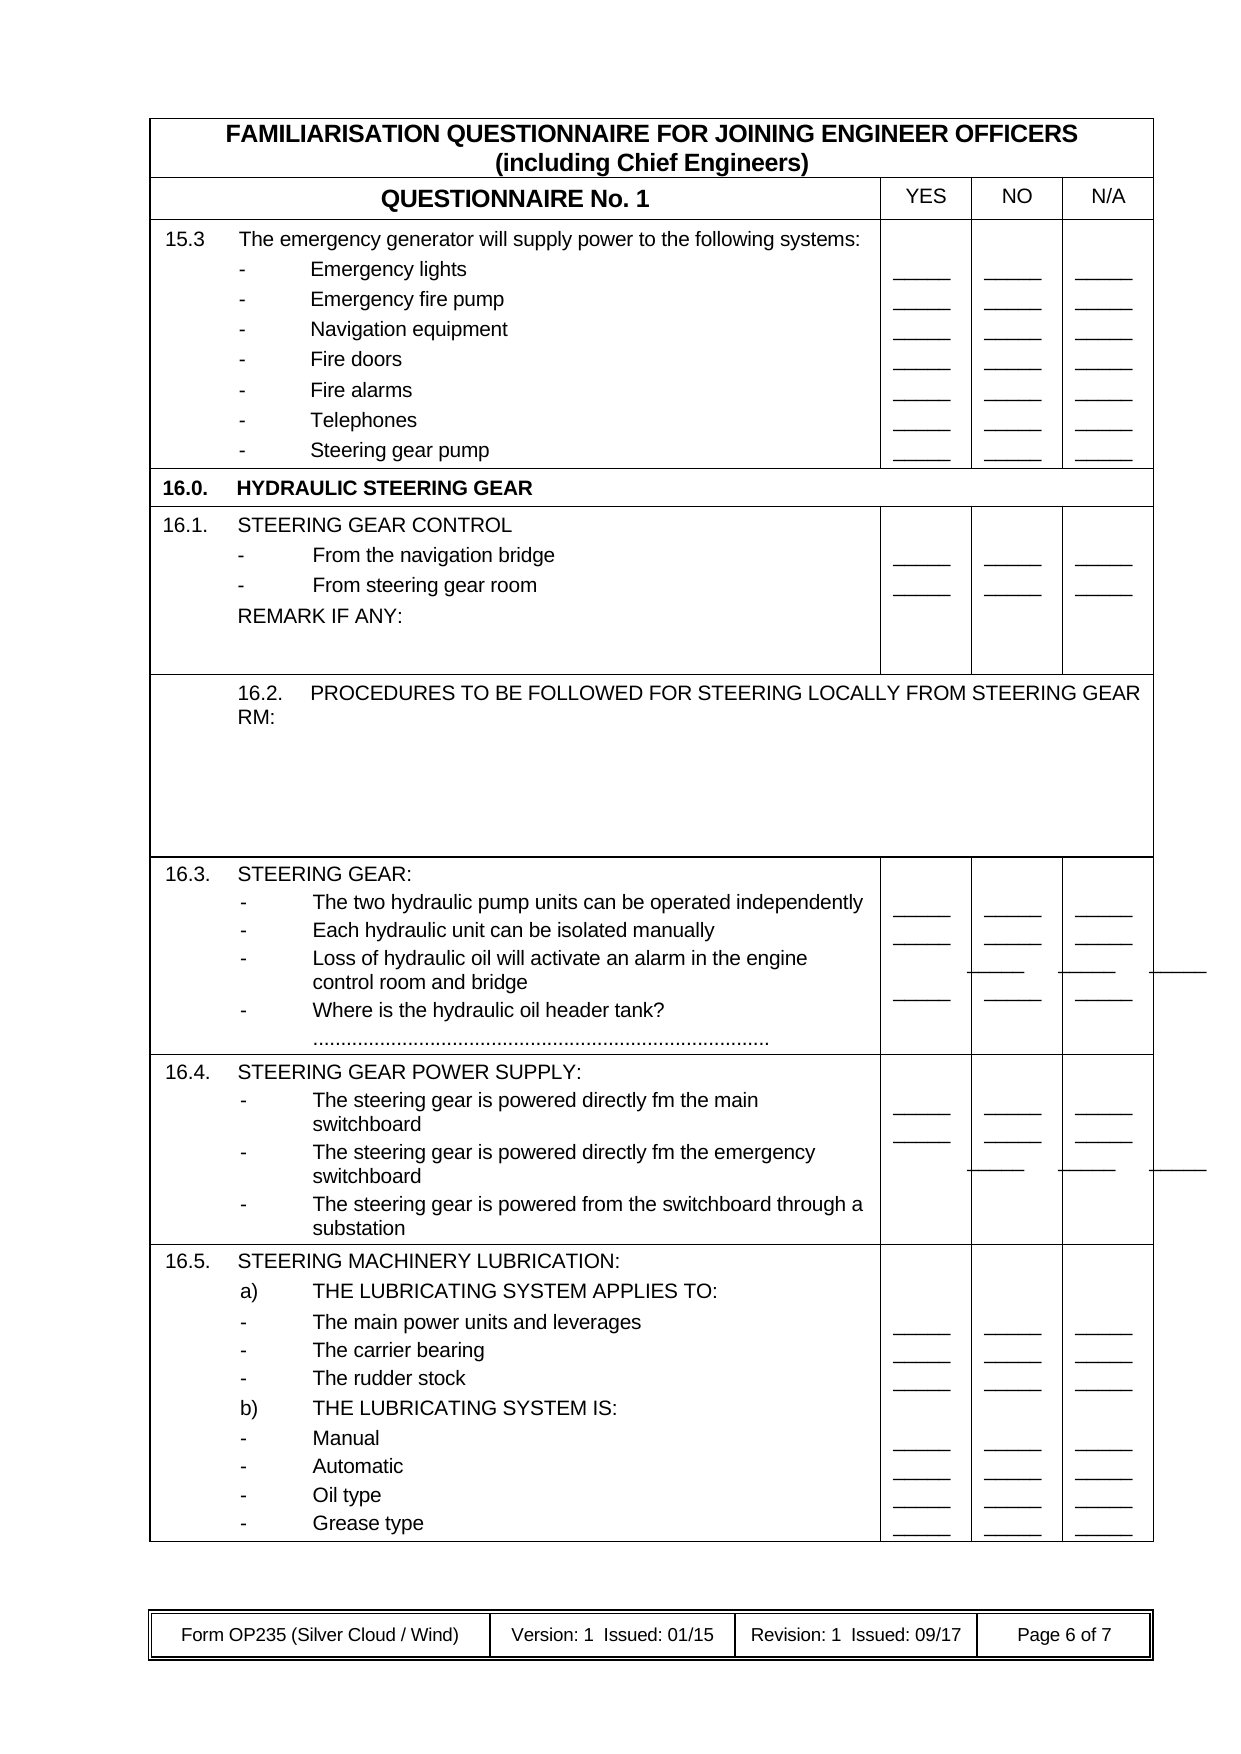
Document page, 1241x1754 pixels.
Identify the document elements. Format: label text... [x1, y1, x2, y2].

table_cell _____ _____ _____ _____ _____ _____ _____ [1063, 1245, 1153, 1541]
table_cell _____ _____ _____ _____ [972, 858, 1062, 1054]
table_cell 16.4. STEERING GEAR POWER SUPPLY: - The steering gear is powered directly fm the main switchboard - The steering gear is powered directly fm the emergency switchboard - The steering gear is powered from the switchboard through a substation [151, 1055, 880, 1244]
table_cell _____ _____ _____ _____ _____ _____ _____ [881, 1245, 971, 1541]
table_cell _____ _____ _____ _____ [881, 858, 971, 1054]
table_cell N/A [1063, 178, 1153, 219]
table_cell _____ _____ _____ [881, 1055, 971, 1244]
table_cell _____ _____ [1063, 507, 1153, 674]
table_cell _____ _____ [881, 507, 971, 674]
table_cell 16.3. STEERING GEAR: - The two hydraulic pump units can be operated independently - Each hydraulic unit can be isolated manually - Loss of hydraulic oil will activate an alarm in the engine control room and bridge - Where is the hydraulic oil header tank? .................................................................................. [151, 858, 880, 1054]
table_cell _____ _____ _____ _____ _____ _____ _____ [881, 220, 971, 468]
table_cell 16.5. STEERING MACHINERY LUBRICATION: a) THE LUBRICATING SYSTEM APPLIES TO: - The main power units and leverages - The carrier bearing - The rudder stock b) THE LUBRICATING SYSTEM IS: - Manual - Automatic - Oil type - Grease type [151, 1245, 880, 1541]
table_cell _____ _____ _____ _____ _____ _____ _____ [972, 220, 1062, 468]
table_cell 16.1. STEERING GEAR CONTROL - From the navigation bridge - From steering gear room REMARK IF ANY: [151, 507, 880, 674]
table_cell _____ _____ [972, 507, 1062, 674]
table_cell 16.0. HYDRAULIC STEERING GEAR [151, 469, 1153, 506]
table_cell _____ _____ _____ _____ _____ _____ _____ [1063, 220, 1153, 468]
table_cell NO [972, 178, 1062, 219]
table_cell _____ _____ _____ [972, 1055, 1062, 1244]
table_cell _____ _____ _____ _____ [1063, 858, 1153, 1054]
table_cell 15.2. 16.2. PROCEDURES TO BE FOLLOWED FOR STEERING LOCALLY FROM STEERING GEAR RM: [151, 675, 1153, 856]
table_header FAMILIARISATION QUESTIONNAIRE FOR JOINING ENGINEER OFFICERS (including Chief Engineers) [151, 119, 1153, 177]
table_cell QUESTIONNAIRE No. 1 [151, 178, 880, 219]
table_cell YES [881, 178, 971, 219]
table_cell 15.3 The emergency generator will supply power to the following systems: - Emergency lights - Emergency fire pump - Navigation equipment - Fire doors - Fire alarms - Telephones - Steering gear pump [151, 220, 880, 468]
table_cell _____ _____ _____ [1063, 1055, 1153, 1244]
table_cell _____ _____ _____ _____ _____ _____ _____ [972, 1245, 1062, 1541]
